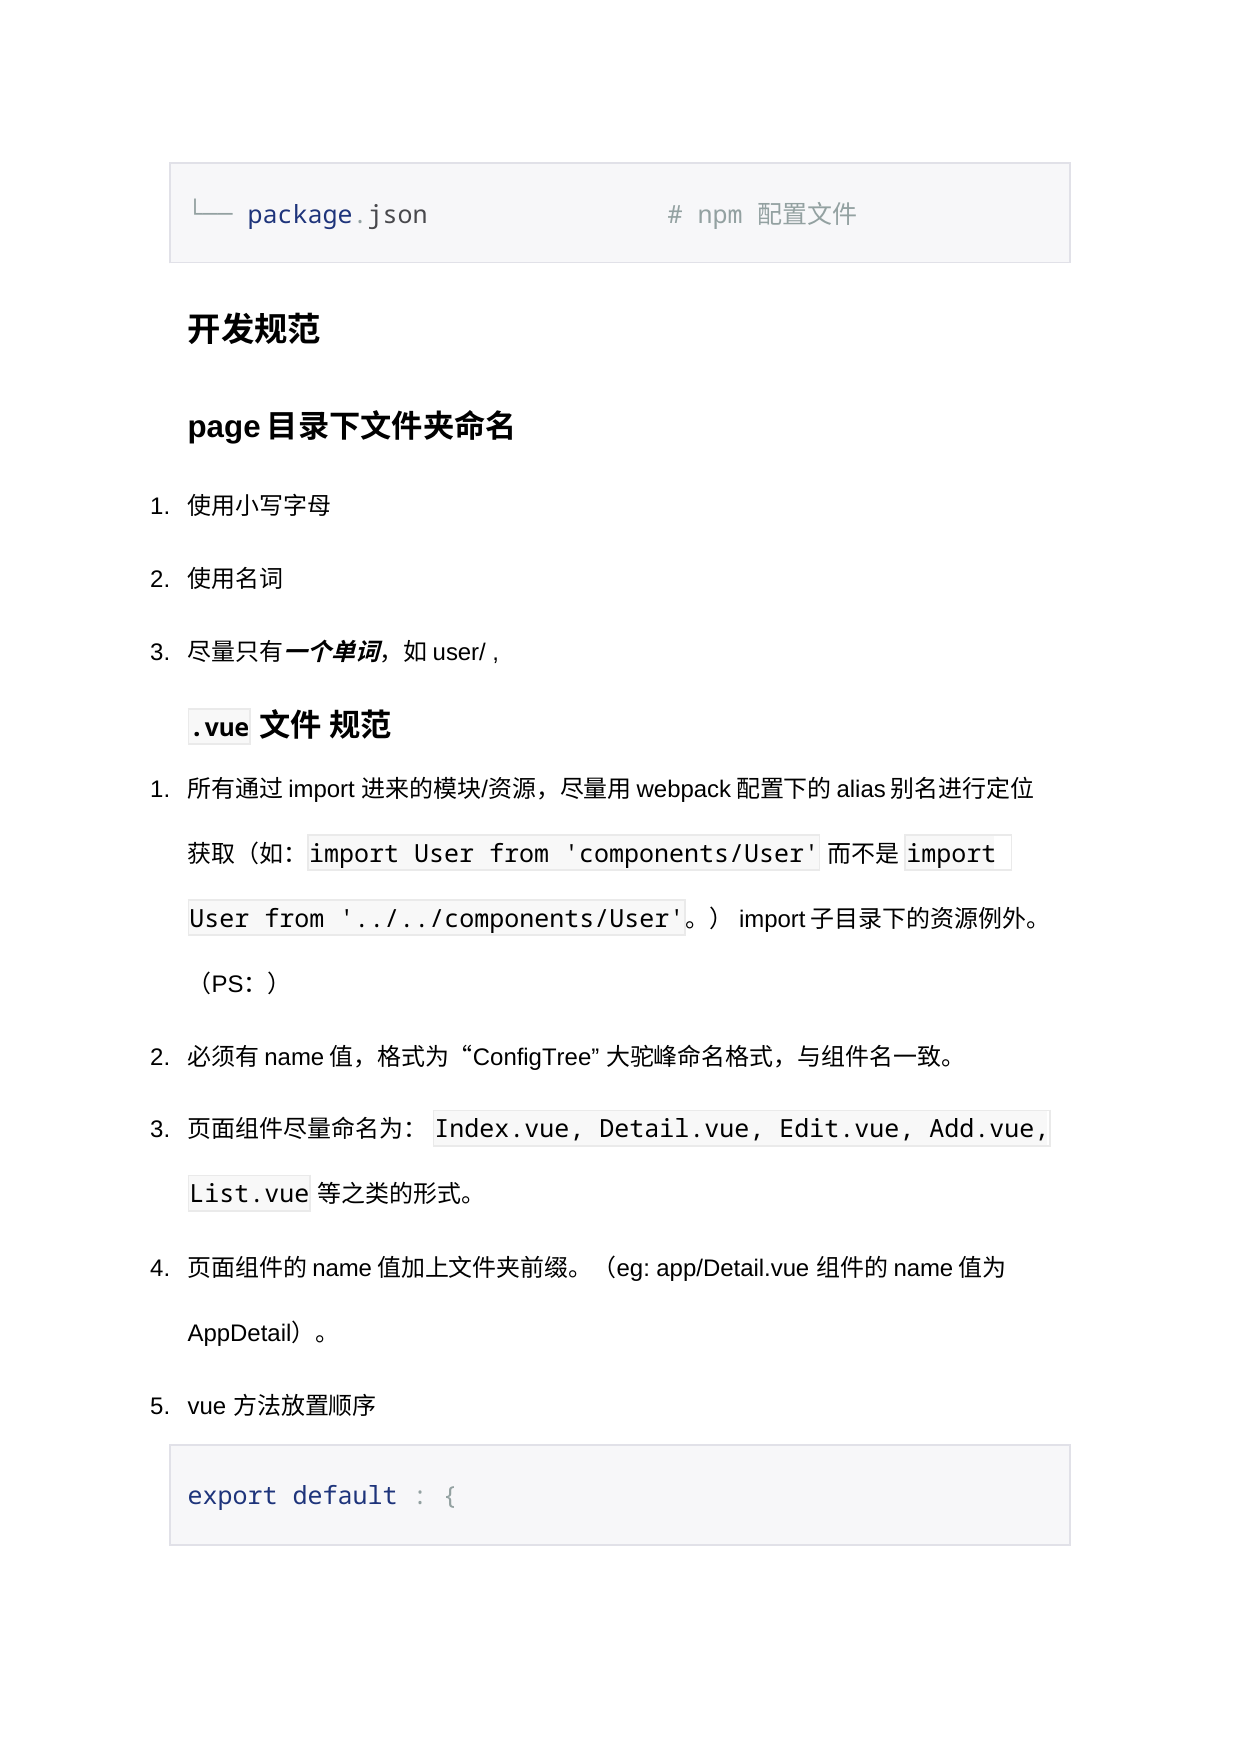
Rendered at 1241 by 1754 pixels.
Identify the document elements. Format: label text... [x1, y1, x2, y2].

text .vue 文件 规范 [187, 690, 1053, 755]
list 必须有name值，格式为“ConfigTree” 大驼峰命名格式，与组件名一致。 [150, 1023, 1053, 1088]
list 使用小写字母 [150, 472, 1053, 537]
list 页面组件的name值加上文件夹前缀。（eg: app/Detail.vue 组件的 name值为AppDetail）。 [150, 1233, 1053, 1363]
text export default : { [171, 1446, 1069, 1544]
list 尽量只有一个单词，如 user/ , [150, 617, 1053, 682]
list 使用名词 [150, 544, 1053, 609]
text 开发规范 [187, 295, 1053, 360]
list 页面组件尽量命名为： Index.vue, Detail.vue, Edit.vue, Add.vue, List.vue 等之类的形式。 [150, 1096, 1053, 1226]
text page目录下文件夹命名 [187, 391, 1053, 456]
text └── package.json # npm 配置文件 [171, 164, 1069, 262]
list 所有通过import 进来的模块/资源，尽量用webpack配置下的alias别名进行定位获取（如：import User from 'components/User' 而不是 import User from '../../components/User'。） import子目录下的资源例外。（PS：） [150, 755, 1053, 1015]
list vue 方法放置顺序 [150, 1371, 1053, 1436]
